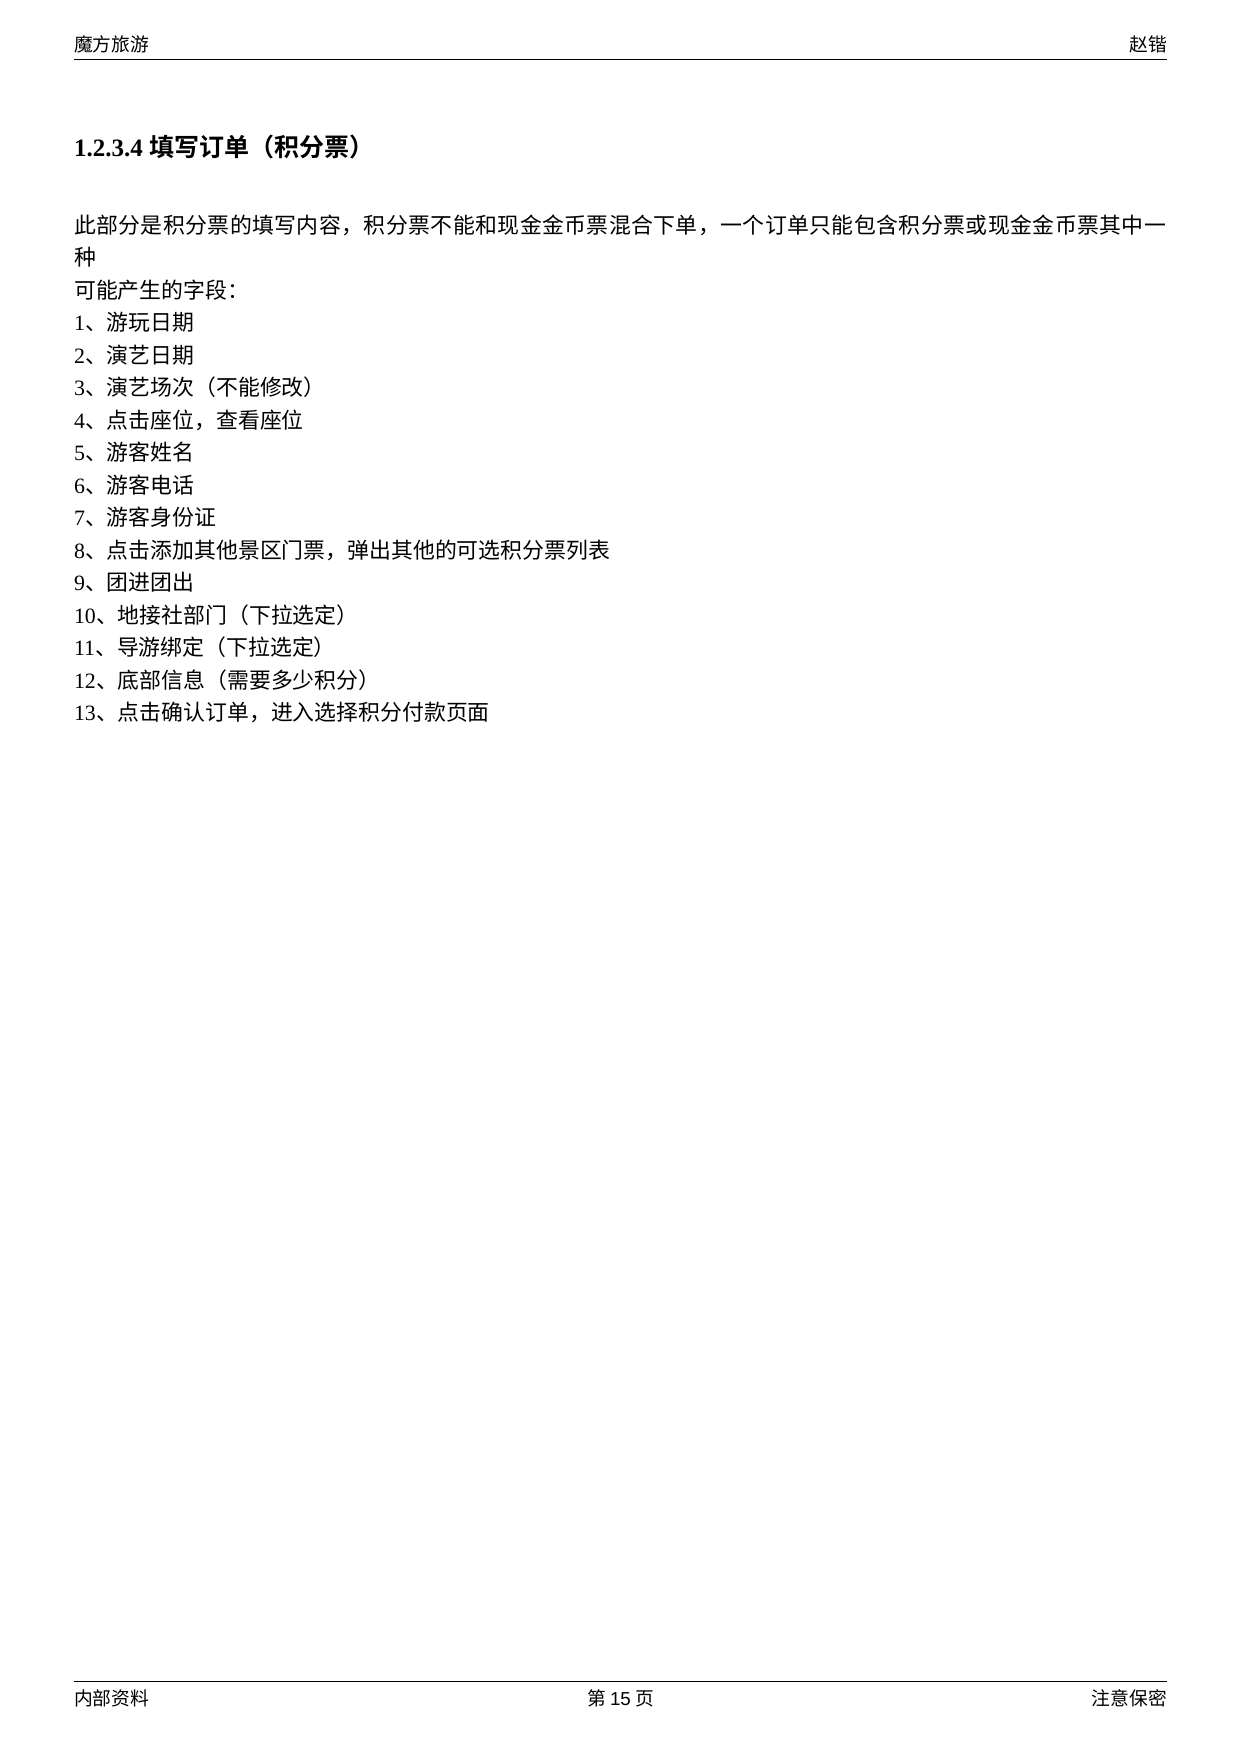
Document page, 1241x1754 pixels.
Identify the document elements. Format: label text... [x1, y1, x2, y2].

text 1、游玩日期 [74, 305, 1167, 337]
text 13、点击确认订单，进入选择积分付款页面 [74, 695, 1167, 727]
text 11、导游绑定（下拉选定） [74, 630, 1167, 662]
text 10、地接社部门（下拉选定） [74, 597, 1167, 630]
text 12、底部信息（需要多少积分） [74, 662, 1167, 695]
text 可能产生的字段： [74, 272, 1167, 305]
text 6、游客电话 [74, 467, 1167, 500]
text 此部分是积分票的填写内容，积分票不能和现金金币票混合下单，一个订单只能包含积分票或现金金币票其中一种 [74, 207, 1167, 272]
text 5、游客姓名 [74, 435, 1167, 467]
text 9、团进团出 [74, 565, 1167, 597]
text 4、点击座位，查看座位 [74, 402, 1167, 435]
text 8、点击添加其他景区门票，弹出其他的可选积分票列表 [74, 532, 1167, 565]
text 3、演艺场次（不能修改） [74, 370, 1167, 402]
text 7、游客身份证 [74, 500, 1167, 532]
text 2、演艺日期 [74, 337, 1167, 370]
subtitle 1.2.3.4 填写订单（积分票） [74, 113, 1167, 178]
